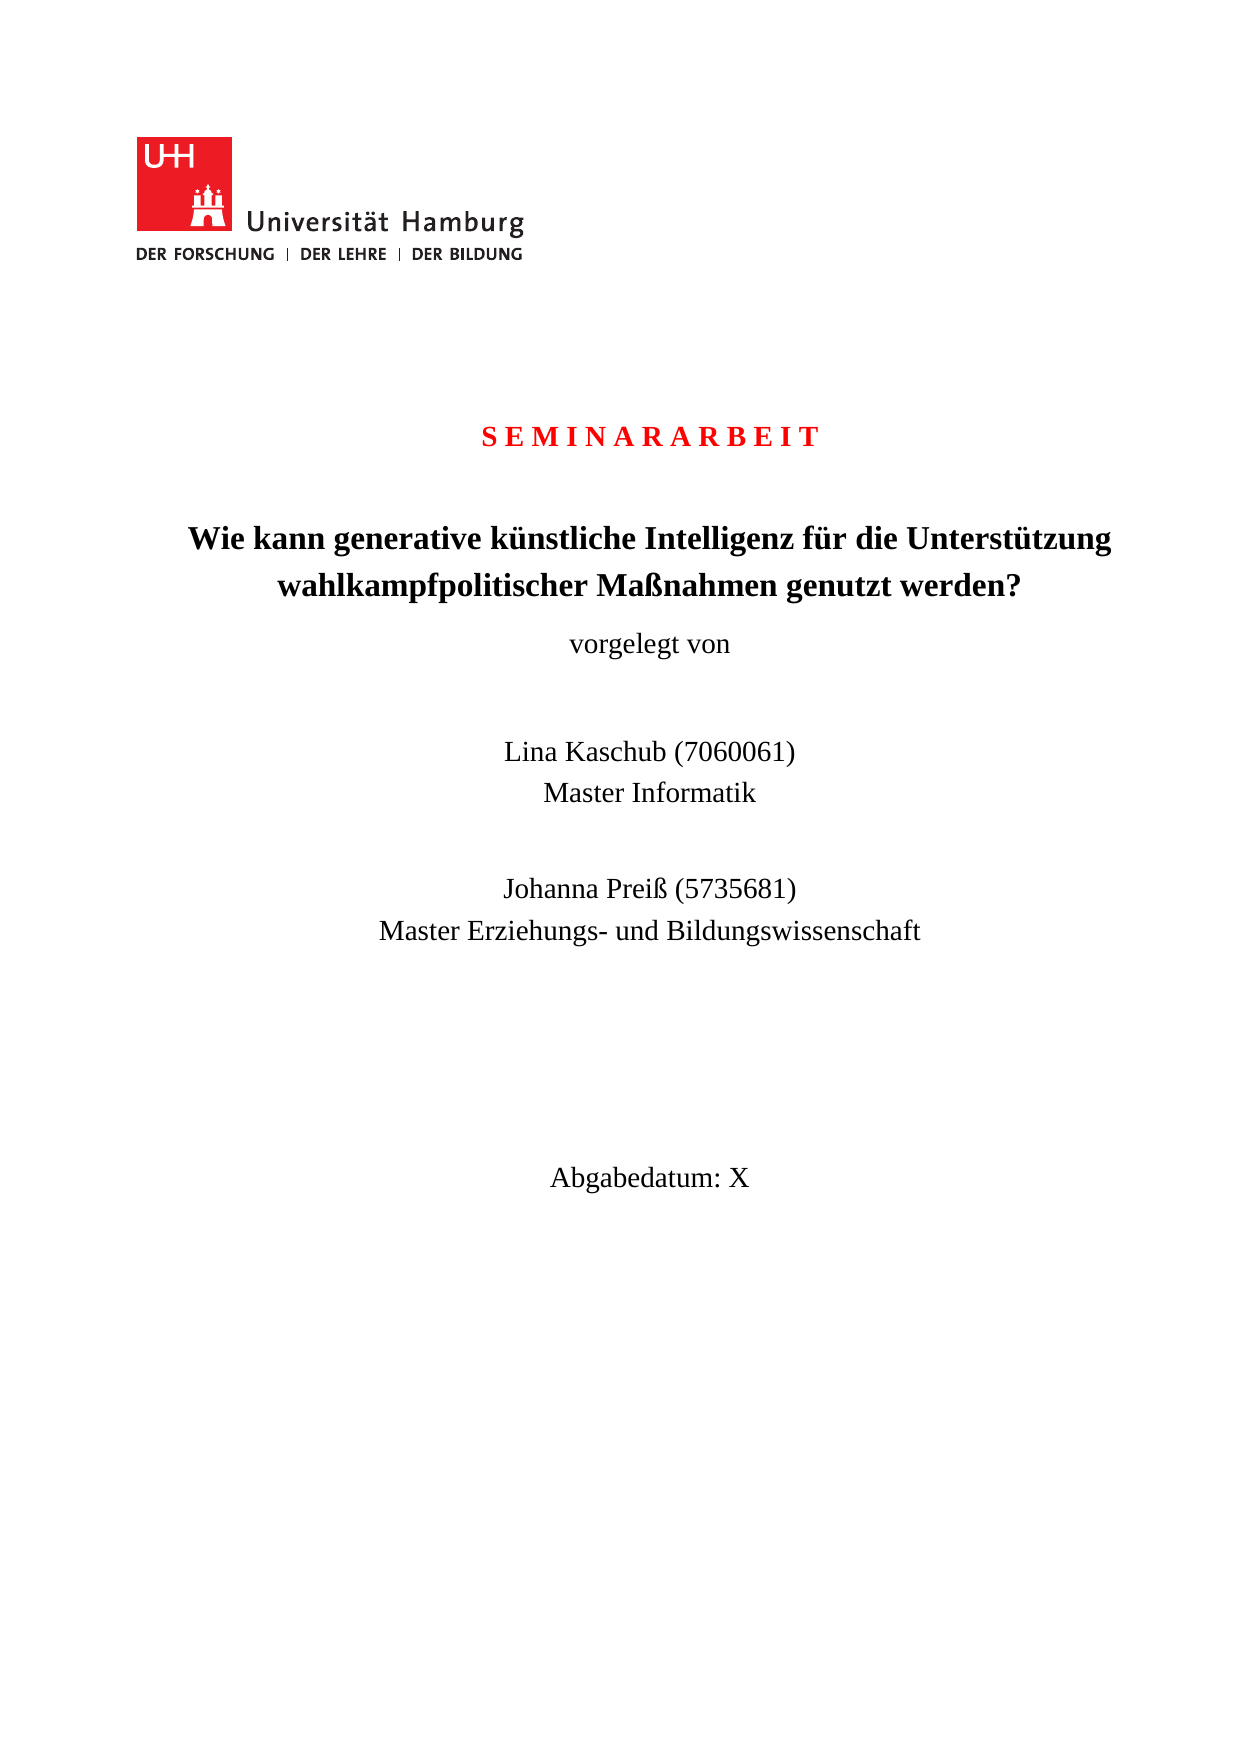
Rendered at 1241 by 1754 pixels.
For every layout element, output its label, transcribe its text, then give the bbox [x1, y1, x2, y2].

text S E M I N A R A R B E I T [177, 419, 1122, 453]
text Johanna Preiß (5735681) Master Erziehungs- und Bildungswissenschaft [177, 829, 1122, 946]
text Wie kann generative künstliche Intelligenz für die Unterstützung wahlkampfpolitischer Maßnahmen genutzt werden? [177, 518, 1122, 604]
text vorgelegt von [177, 626, 1122, 659]
text Lina Kaschub (7060061) Master Informatik [177, 734, 1122, 809]
text Abgabedatum: X [177, 1160, 1122, 1193]
